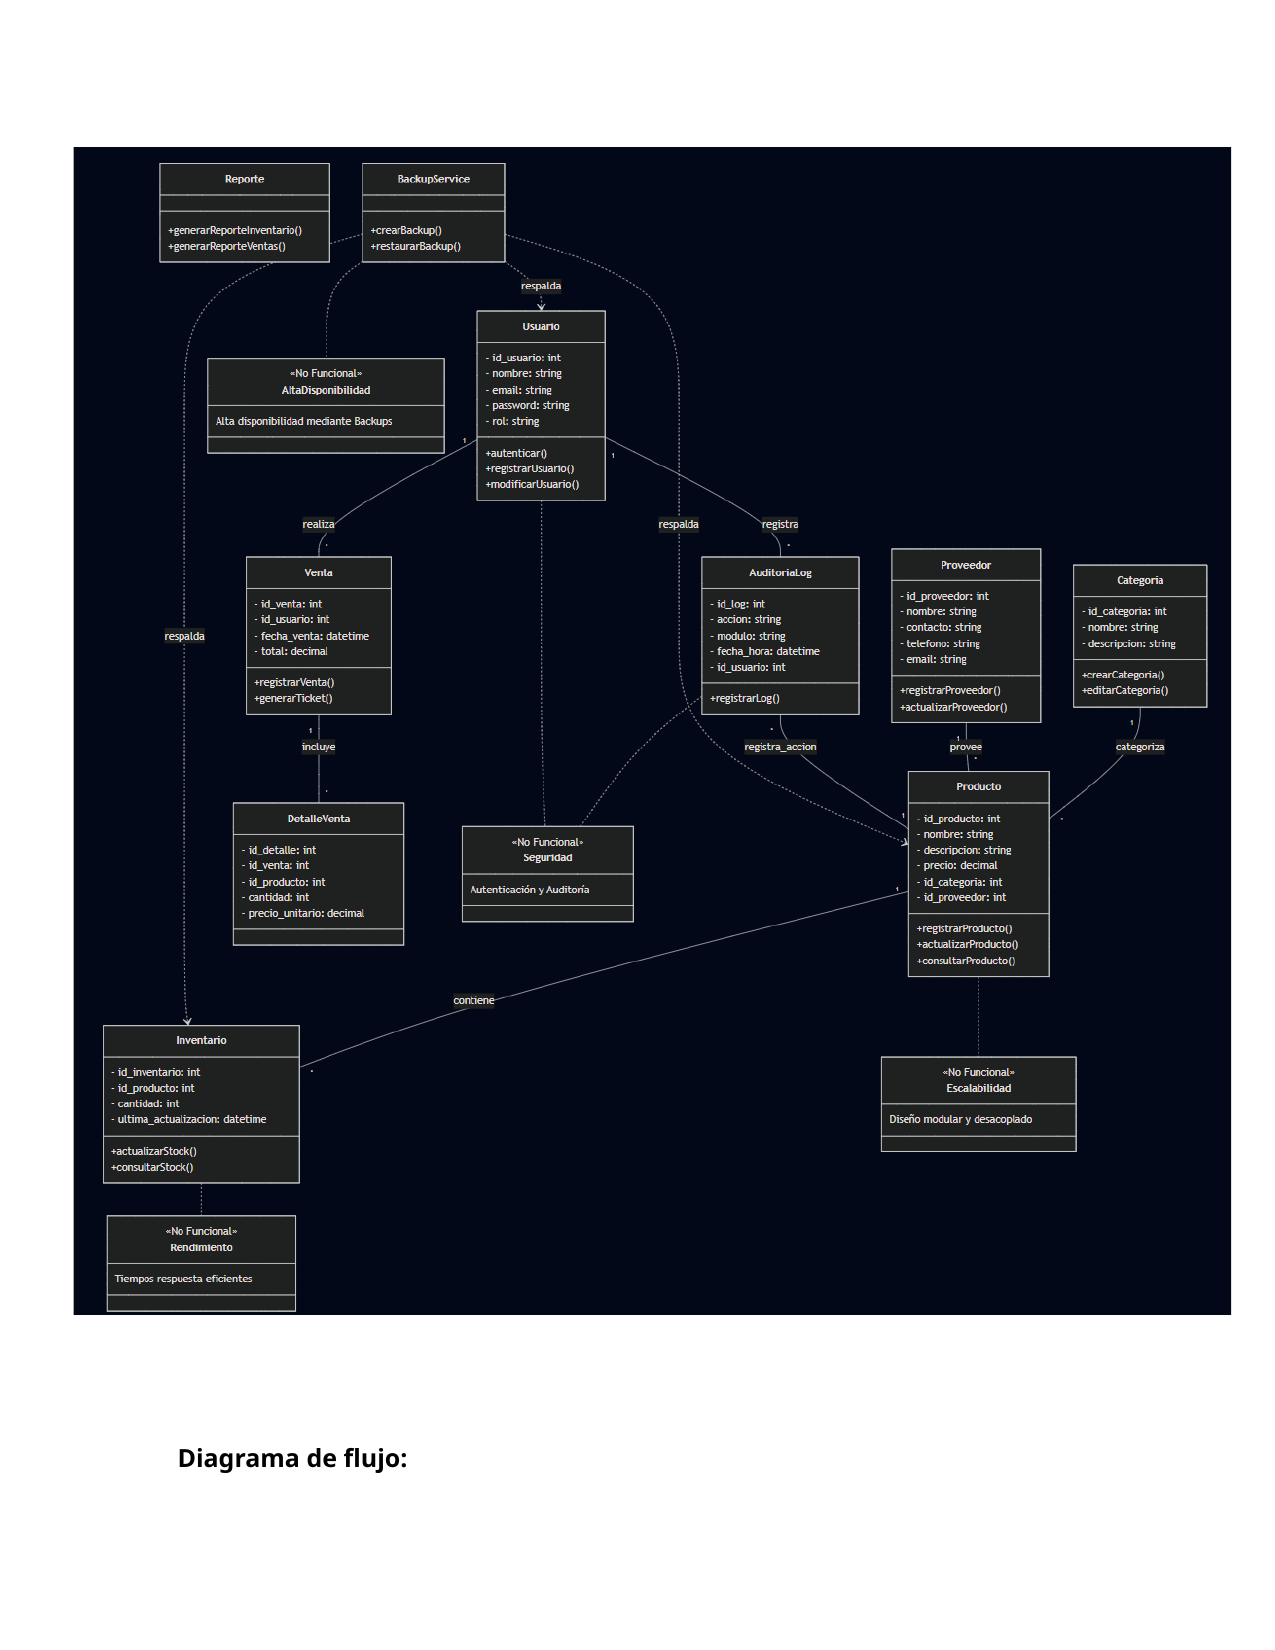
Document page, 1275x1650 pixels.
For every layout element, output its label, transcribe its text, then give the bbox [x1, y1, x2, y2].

picture [73, 147, 1232, 1315]
text Diagrama de flujo: [177, 1441, 1098, 1475]
